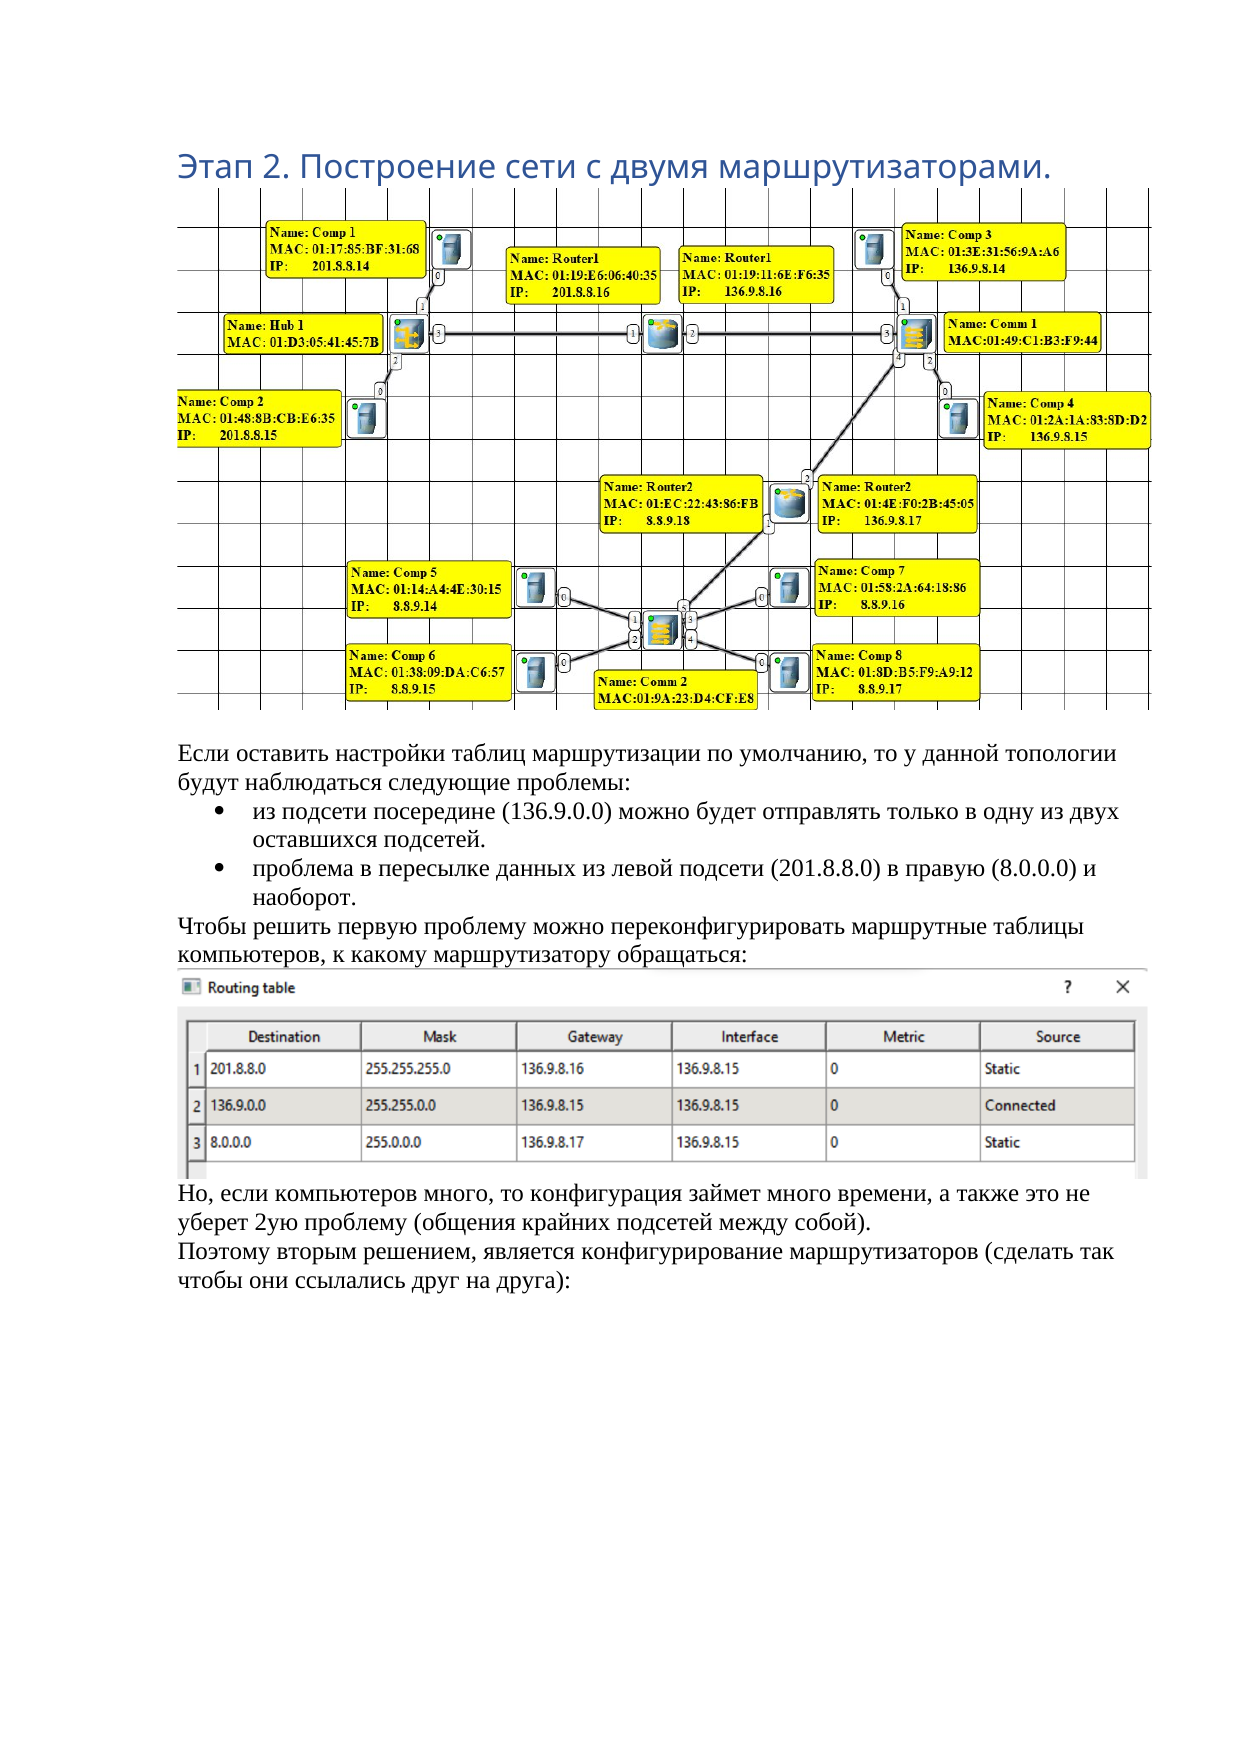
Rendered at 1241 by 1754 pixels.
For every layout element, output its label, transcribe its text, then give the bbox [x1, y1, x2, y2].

text Поэтому вторым решением, является конфигурирование маршрутизаторов (сделать так чтобы они ссылались друг на друга): [177, 1236, 1152, 1293]
subtitle Этап 2. Построение сети с двумя маршрутизаторами. [177, 143, 1152, 188]
text Но, если компьютеров много, то конфигурация займет много времени, а также это не уберет 2ую проблему (общения крайних подсетей между собой). [177, 1179, 1152, 1236]
list из подсети посередине (136.9.0.0) можно будет отправлять только в одну из двух оставшихся подсетей. [215, 796, 1152, 853]
text Если оставить настройки таблиц маршрутизации по умолчанию, то у данной топологии будут наблюдаться следующие проблемы: [177, 738, 1152, 796]
text Чтобы решить первую проблему можно переконфигурировать маршрутные таблицы компьютеров, к какому маршрутизатору обращаться: [177, 911, 1152, 968]
list проблема в пересылке данных из левой подсети (201.8.8.0) в правую (8.0.0.0) и наоборот. [215, 853, 1152, 911]
picture [177, 968, 1152, 1179]
picture [177, 188, 1152, 710]
